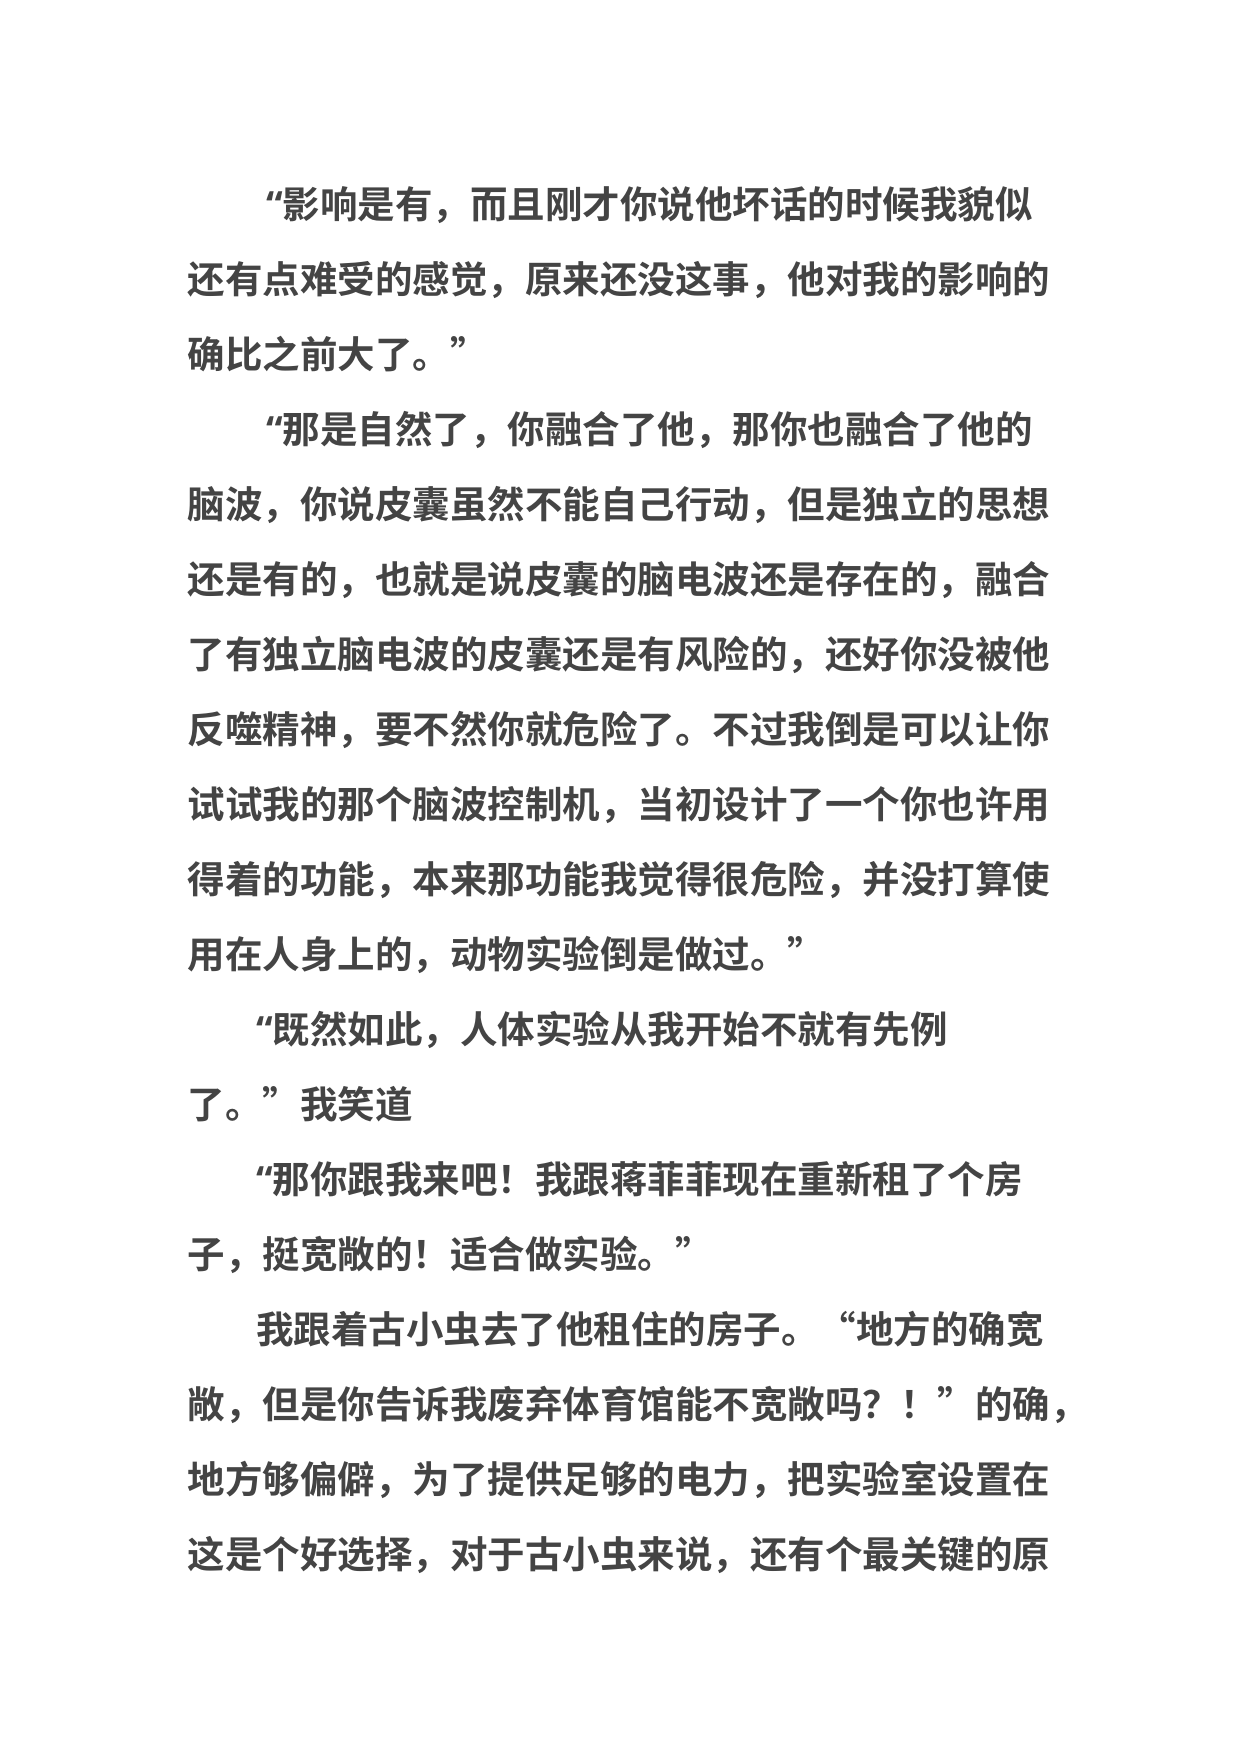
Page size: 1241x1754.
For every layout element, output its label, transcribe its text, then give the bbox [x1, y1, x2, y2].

text “那是自然了，你融合了他，那你也融合了他的脑波，你说皮囊虽然不能自己行动，但是独立的思想还是有的，也就是说皮囊的脑电波还是存在的，融合了有独立脑电波的皮囊还是有风险的，还好你没被他反噬精神，要不然你就危险了。不过我倒是可以让你试试我的那个脑波控制机，当初设计了一个你也许用得着的功能，本来那功能我觉得很危险，并没打算使用在人身上的，动物实验倒是做过。” [187, 389, 1053, 989]
text “那你跟我来吧！我跟蒋菲菲现在重新租了个房子，挺宽敞的！适合做实验。” [187, 1139, 1053, 1289]
text “影响是有，而且刚才你说他坏话的时候我貌似还有点难受的感觉，原来还没这事，他对我的影响的确比之前大了。” [187, 164, 1053, 389]
text “既然如此，人体实验从我开始不就有先例了。”我笑道 [187, 989, 1053, 1139]
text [187, 1289, 1053, 1589]
